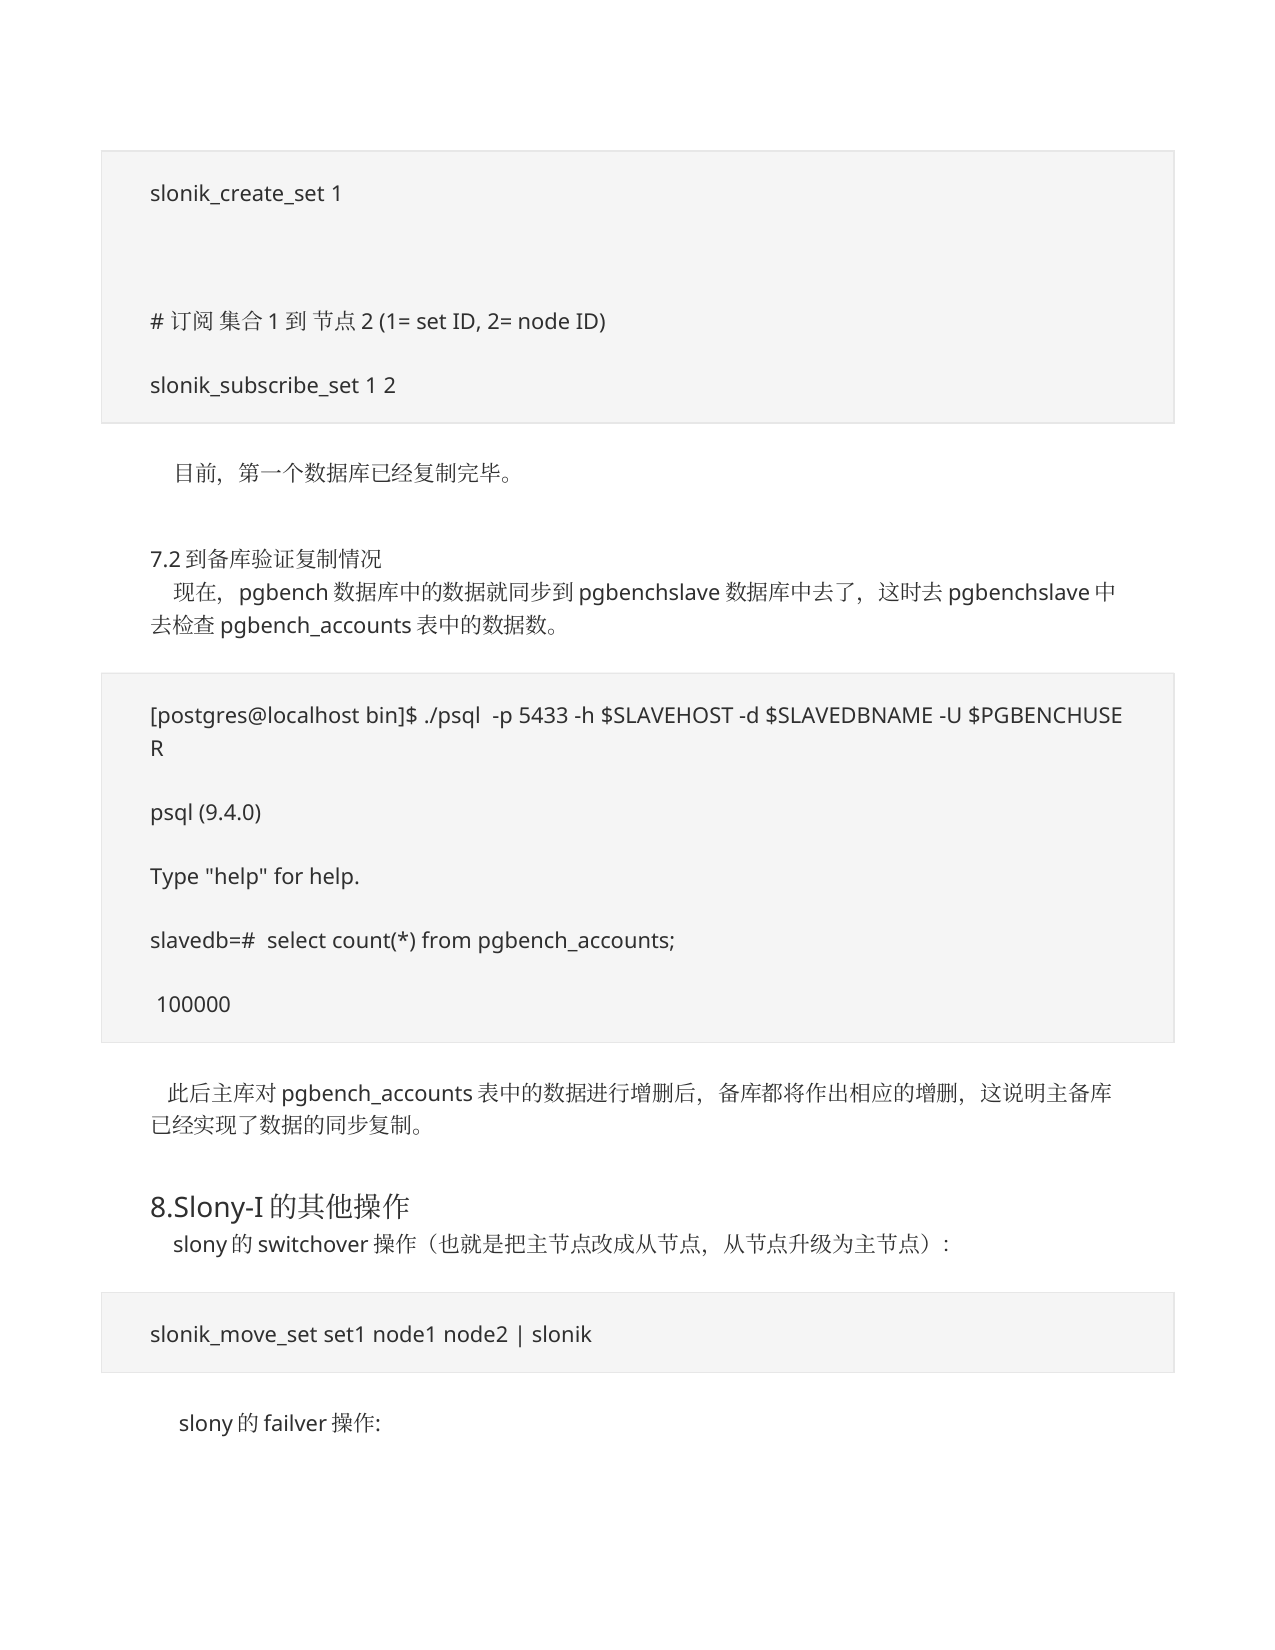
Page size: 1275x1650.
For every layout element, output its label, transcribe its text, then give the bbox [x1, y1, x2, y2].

text slonik_move_set set1 node1 node2 | slonik [102, 1293, 1173, 1372]
text 8.Slony-I的其他操作 [150, 1173, 1125, 1226]
text slavedb=# select count(*) from pgbench_accounts; [102, 897, 1173, 955]
text 此后主库对pgbench_accounts表中的数据进行增删后，备库都将作出相应的增删，这说明主备库已经实现了数据的同步复制。 [150, 1074, 1125, 1140]
text slonik_subscribe_set 1 2 [102, 342, 1173, 422]
text slony的switchover操作（也就是把主节点改成从节点，从节点升级为主节点）： [150, 1226, 1125, 1259]
text 7.2到备库验证复制情况 [150, 521, 1125, 574]
text 现在，pgbench数据库中的数据就同步到pgbenchslave数据库中去了，这时去pgbenchslave中去检查pgbench_accounts表中的数据数。 [150, 574, 1125, 639]
text Type "help" for help. [102, 833, 1173, 891]
text slony的failver操作: [150, 1405, 1125, 1437]
text # 订阅 集合1 到 节点2 (1= set ID, 2= node ID) [102, 278, 1173, 335]
text psql (9.4.0) [102, 769, 1173, 827]
text 100000 [102, 961, 1173, 1042]
text [postgres@localhost bin]$ ./psql -p 5433 -h $SLAVEHOST -d $SLAVEDBNAME -U $PGBENCHUSER [102, 674, 1173, 762]
text slonik_create_set 1 [102, 152, 1173, 207]
text 目前，第一个数据库已经复制完毕。 [150, 455, 1125, 488]
